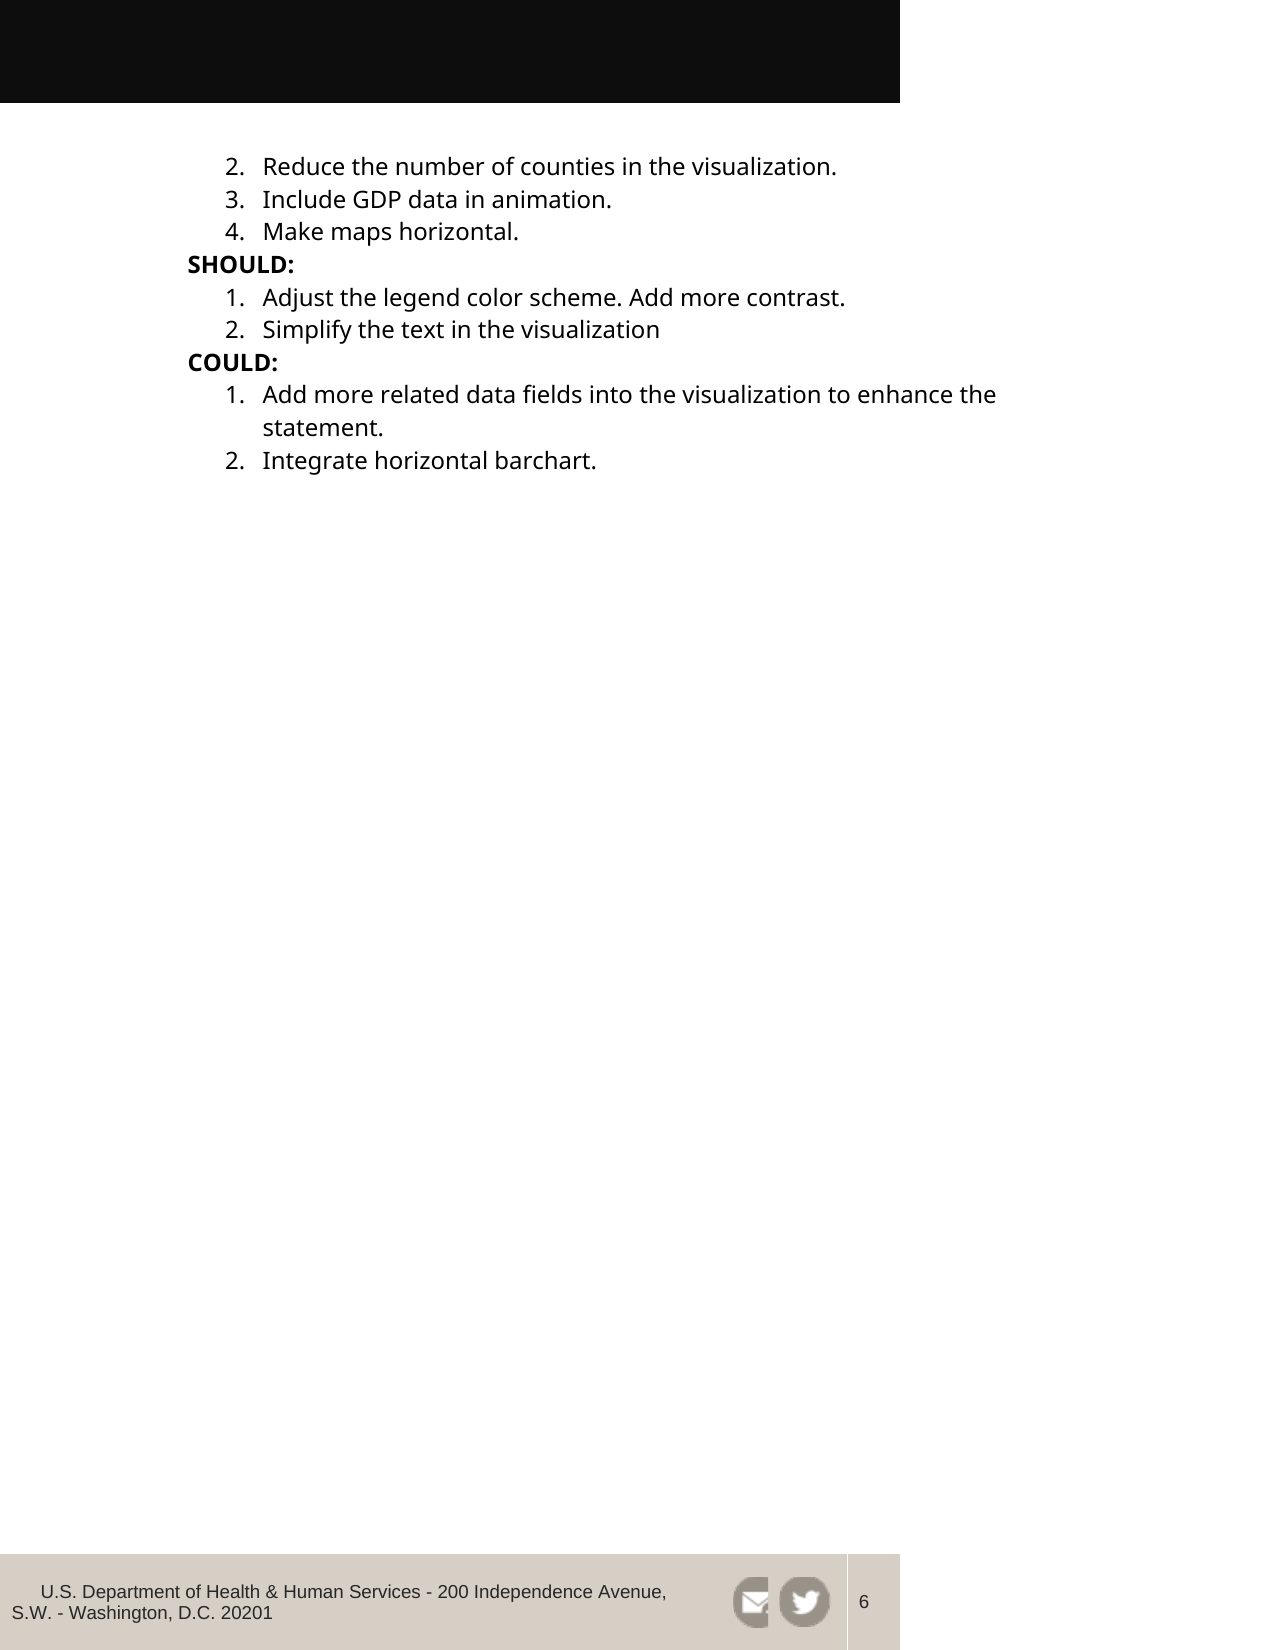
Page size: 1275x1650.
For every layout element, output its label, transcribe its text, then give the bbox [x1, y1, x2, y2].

list Integrate horizontal barchart. [225, 443, 1087, 476]
text COULD: [187, 346, 1087, 378]
picture [779, 1577, 831, 1627]
text SHOULD: [187, 248, 1087, 280]
list Simplify the text in the visualization [225, 313, 1087, 346]
list Add more related data fields into the visualization to enhance the statement. [225, 378, 1087, 443]
list Include GDP data in animation. [225, 183, 1087, 215]
list Adjust the legend color scheme. Add more contrast. [225, 280, 1087, 313]
picture [733, 1577, 769, 1628]
list Make maps horizontal. [225, 215, 1087, 248]
list Reduce the number of counties in the visualization. [225, 150, 1087, 183]
